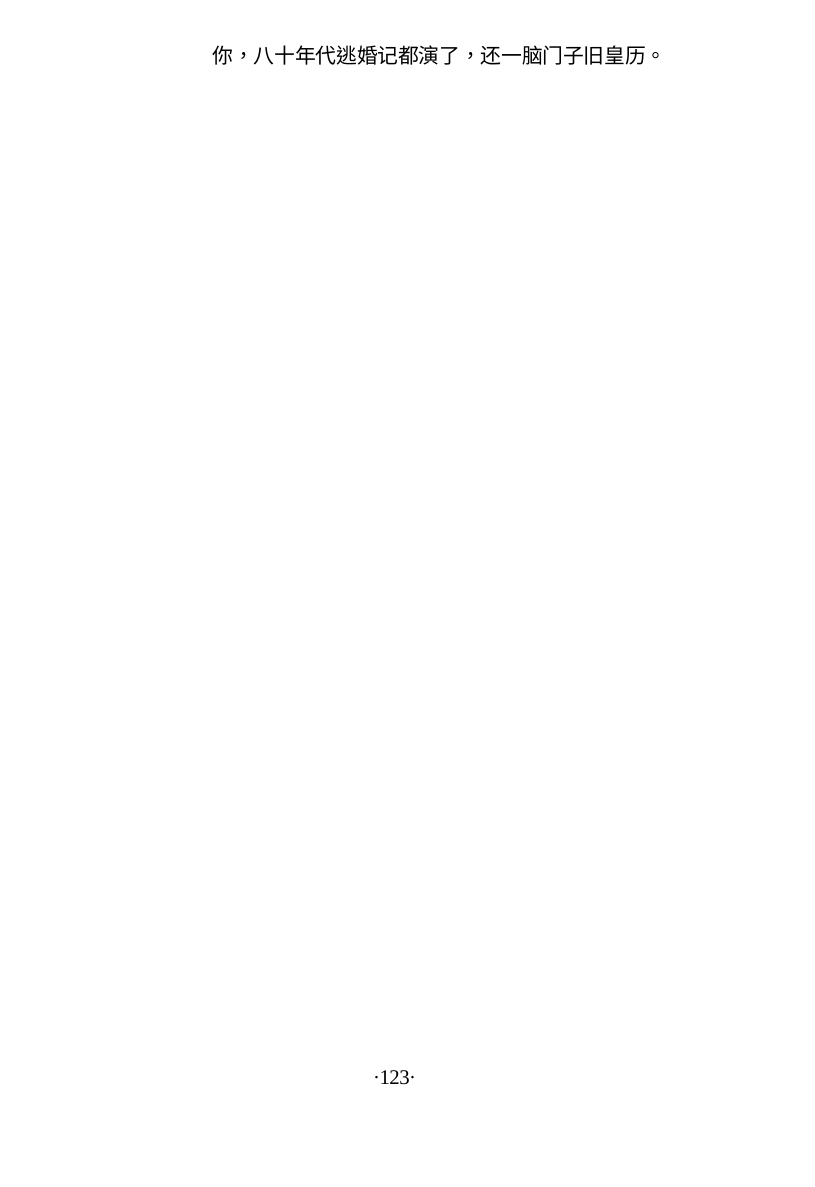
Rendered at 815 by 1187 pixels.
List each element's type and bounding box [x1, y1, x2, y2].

text [124, 42, 702, 70]
